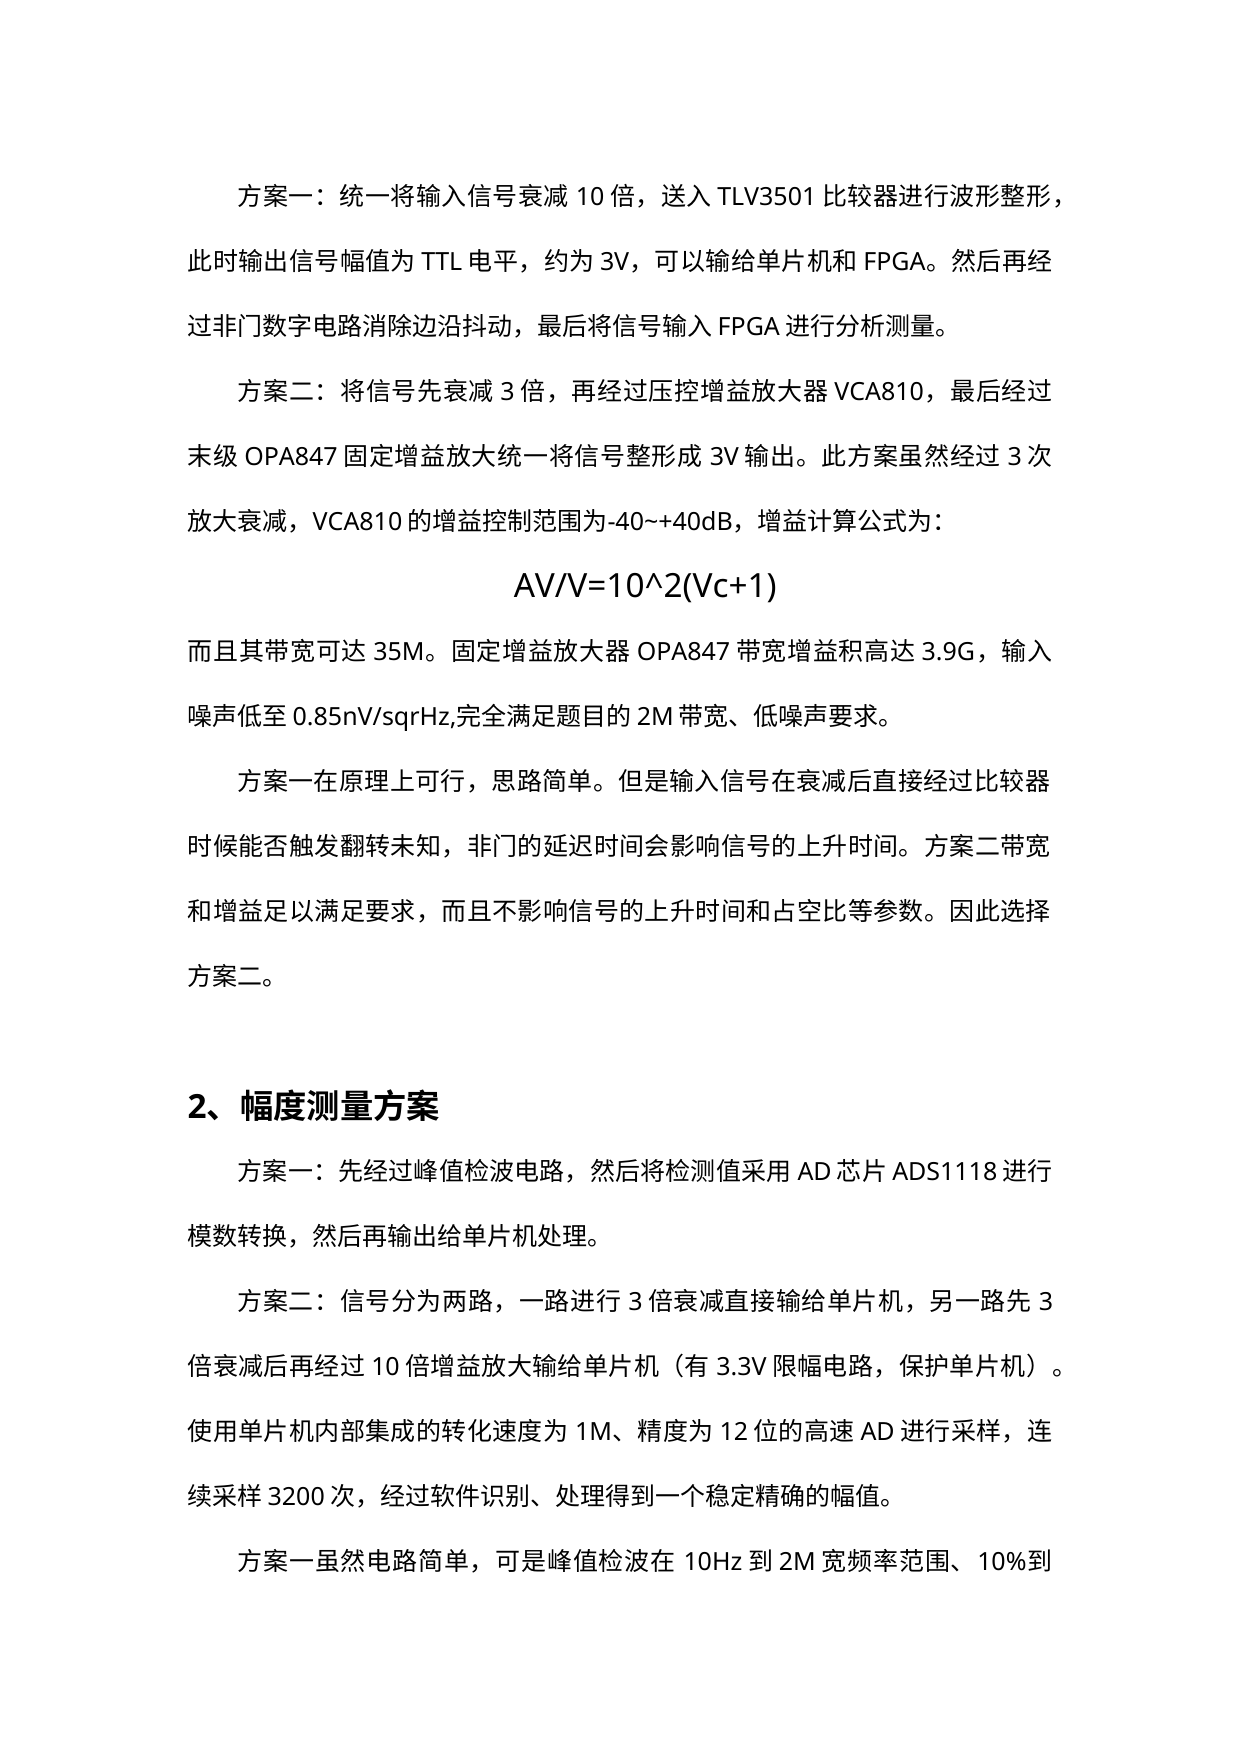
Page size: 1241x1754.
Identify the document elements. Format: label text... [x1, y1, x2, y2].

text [187, 1527, 1053, 1592]
text 方案一：统一将输入信号衰减10倍，送入TLV3501比较器进行波形整形，此时输出信号幅值为TTL电平，约为3V，可以输给单片机和FPGA。然后再经过非门数字电路消除边沿抖动，最后将信号输入FPGA进行分析测量。 [187, 162, 1053, 357]
text AV/V=10^2(Vc+1) [187, 552, 1053, 617]
text 方案一：先经过峰值检波电路，然后将检测值采用AD芯片ADS1118进行模数转换，然后再输出给单片机处理。 [187, 1137, 1053, 1267]
text 而且其带宽可达35M。固定增益放大器OPA847带宽增益积高达3.9G，输入噪声低至0.85nV/sqrHz,完全满足题目的2M带宽、低噪声要求。 [187, 617, 1053, 747]
text 方案一在原理上可行，思路简单。但是输入信号在衰减后直接经过比较器时候能否触发翻转未知，非门的延迟时间会影响信号的上升时间。方案二带宽和增益足以满足要求，而且不影响信号的上升时间和占空比等参数。因此选择方案二。 [187, 747, 1053, 1007]
list 2、幅度测量方案 [187, 1072, 1053, 1137]
text 方案二：信号分为两路，一路进行3倍衰减直接输给单片机，另一路先3倍衰减后再经过10倍增益放大输给单片机（有3.3V限幅电路，保护单片机）。使用单片机内部集成的转化速度为1M、精度为12位的高速AD进行采样，连续采样3200次，经过软件识别、处理得到一个稳定精确的幅值。 [187, 1267, 1053, 1527]
text 方案二：将信号先衰减3倍，再经过压控增益放大器VCA810，最后经过末级OPA847固定增益放大统一将信号整形成3V输出。此方案虽然经过3次放大衰减，VCA810的增益控制范围为-40~+40dB，增益计算公式为： [187, 357, 1053, 552]
